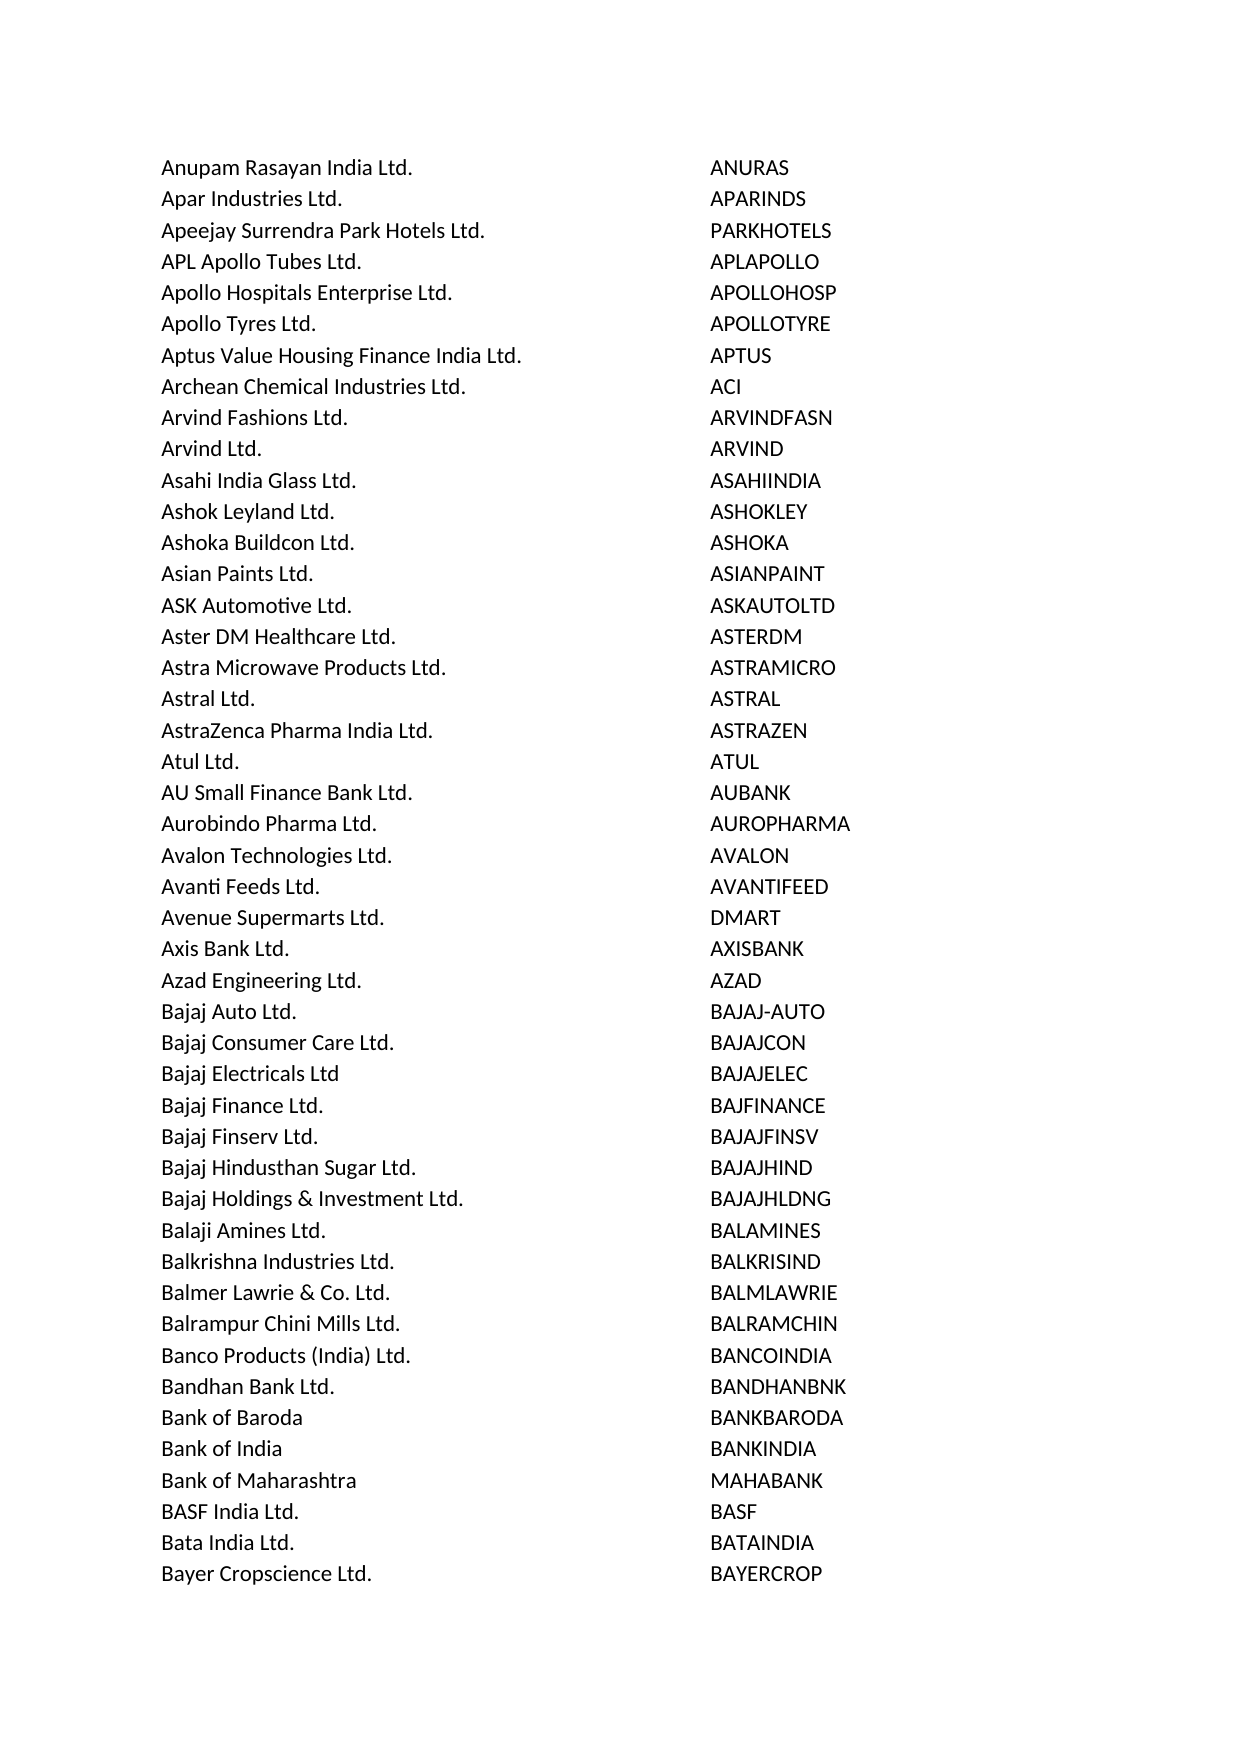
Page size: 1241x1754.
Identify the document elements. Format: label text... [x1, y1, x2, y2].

table_cell ASHOKA [699, 525, 864, 556]
table_cell Apar Industries Ltd. [150, 181, 699, 212]
table_cell Bayer Cropscience Ltd. [150, 1556, 699, 1587]
table_cell Axis Bank Ltd. [150, 931, 699, 962]
table_cell Bajaj Finance Ltd. [150, 1088, 699, 1119]
table_cell ATUL [699, 744, 864, 775]
table_cell Apollo Tyres Ltd. [150, 306, 699, 337]
table_cell BAJAJELEC [699, 1056, 864, 1087]
table_cell Balrampur Chini Mills Ltd. [150, 1306, 699, 1337]
table_cell Apeejay Surrendra Park Hotels Ltd. [150, 213, 699, 244]
table_cell Azad Engineering Ltd. [150, 963, 699, 994]
table_cell BALRAMCHIN [699, 1306, 864, 1337]
table_cell AUROPHARMA [699, 806, 864, 837]
table_cell ASTRAL [699, 681, 864, 712]
table_cell BASF India Ltd. [150, 1494, 699, 1525]
table_cell Asahi India Glass Ltd. [150, 463, 699, 494]
table_cell AXISBANK [699, 931, 864, 962]
table_cell BAJAJCON [699, 1025, 864, 1056]
table_cell BAJAJ-AUTO [699, 994, 864, 1025]
table_cell AVALON [699, 838, 864, 869]
table_cell ASAHIINDIA [699, 463, 864, 494]
table_cell ANURAS [699, 150, 864, 181]
table_cell ACI [699, 369, 864, 400]
table_cell ASTRAZEN [699, 713, 864, 744]
table_cell ASHOKLEY [699, 494, 864, 525]
table_cell Astral Ltd. [150, 681, 699, 712]
table_cell APLAPOLLO [699, 244, 864, 275]
table_cell Aster DM Healthcare Ltd. [150, 619, 699, 650]
table_cell AU Small Finance Bank Ltd. [150, 775, 699, 806]
table_cell BAJAJHIND [699, 1150, 864, 1181]
table_cell BANKBARODA [699, 1400, 864, 1431]
table_cell APL Apollo Tubes Ltd. [150, 244, 699, 275]
table_cell APTUS [699, 338, 864, 369]
table_cell Bank of India [150, 1431, 699, 1462]
table_cell MAHABANK [699, 1463, 864, 1494]
table_cell Bajaj Finserv Ltd. [150, 1119, 699, 1150]
table_cell AZAD [699, 963, 864, 994]
table_cell Balaji Amines Ltd. [150, 1213, 699, 1244]
table_cell BALKRISIND [699, 1244, 864, 1275]
table_cell BASF [699, 1494, 864, 1525]
table_cell BAJFINANCE [699, 1088, 864, 1119]
table_cell ASTRAMICRO [699, 650, 864, 681]
table_cell Aurobindo Pharma Ltd. [150, 806, 699, 837]
table_cell ARVINDFASN [699, 400, 864, 431]
table_cell Bajaj Hindusthan Sugar Ltd. [150, 1150, 699, 1181]
table_cell BAJAJHLDNG [699, 1181, 864, 1212]
table_cell BALMLAWRIE [699, 1275, 864, 1306]
table_cell BAJAJFINSV [699, 1119, 864, 1150]
table_cell Ashok Leyland Ltd. [150, 494, 699, 525]
table_cell Bank of Baroda [150, 1400, 699, 1431]
table_cell Avanti Feeds Ltd. [150, 869, 699, 900]
table_cell BANDHANBNK [699, 1369, 864, 1400]
table_cell APARINDS [699, 181, 864, 212]
table_cell Balkrishna Industries Ltd. [150, 1244, 699, 1275]
table_cell ASK Automotive Ltd. [150, 588, 699, 619]
table_cell Bajaj Auto Ltd. [150, 994, 699, 1025]
table_cell AUBANK [699, 775, 864, 806]
table_cell BAYERCROP [699, 1556, 864, 1587]
table_cell Arvind Ltd. [150, 431, 699, 462]
table_cell PARKHOTELS [699, 213, 864, 244]
table_cell ASTERDM [699, 619, 864, 650]
table_cell BANCOINDIA [699, 1338, 864, 1369]
table_cell ASKAUTOLTD [699, 588, 864, 619]
table_cell Ashoka Buildcon Ltd. [150, 525, 699, 556]
table_cell Bata India Ltd. [150, 1525, 699, 1556]
table_cell Bajaj Consumer Care Ltd. [150, 1025, 699, 1056]
table_cell Banco Products (India) Ltd. [150, 1338, 699, 1369]
table_cell Avalon Technologies Ltd. [150, 838, 699, 869]
table_cell Apollo Hospitals Enterprise Ltd. [150, 275, 699, 306]
table_cell ASIANPAINT [699, 556, 864, 587]
table_cell AstraZenca Pharma India Ltd. [150, 713, 699, 744]
table_cell Arvind Fashions Ltd. [150, 400, 699, 431]
table_cell APOLLOTYRE [699, 306, 864, 337]
table_cell DMART [699, 900, 864, 931]
table_cell Bandhan Bank Ltd. [150, 1369, 699, 1400]
table_cell Anupam Rasayan India Ltd. [150, 150, 699, 181]
table_cell BANKINDIA [699, 1431, 864, 1462]
table_cell Bank of Maharashtra [150, 1463, 699, 1494]
table_cell APOLLOHOSP [699, 275, 864, 306]
table_cell Astra Microwave Products Ltd. [150, 650, 699, 681]
table_cell AVANTIFEED [699, 869, 864, 900]
table_cell ARVIND [699, 431, 864, 462]
table_cell Asian Paints Ltd. [150, 556, 699, 587]
table_cell Atul Ltd. [150, 744, 699, 775]
table_cell Aptus Value Housing Finance India Ltd. [150, 338, 699, 369]
table_cell Avenue Supermarts Ltd. [150, 900, 699, 931]
table_cell Balmer Lawrie & Co. Ltd. [150, 1275, 699, 1306]
table_cell Bajaj Electricals Ltd [150, 1056, 699, 1087]
table_cell Archean Chemical Industries Ltd. [150, 369, 699, 400]
table_cell BALAMINES [699, 1213, 864, 1244]
table_cell Bajaj Holdings & Investment Ltd. [150, 1181, 699, 1212]
table_cell BATAINDIA [699, 1525, 864, 1556]
